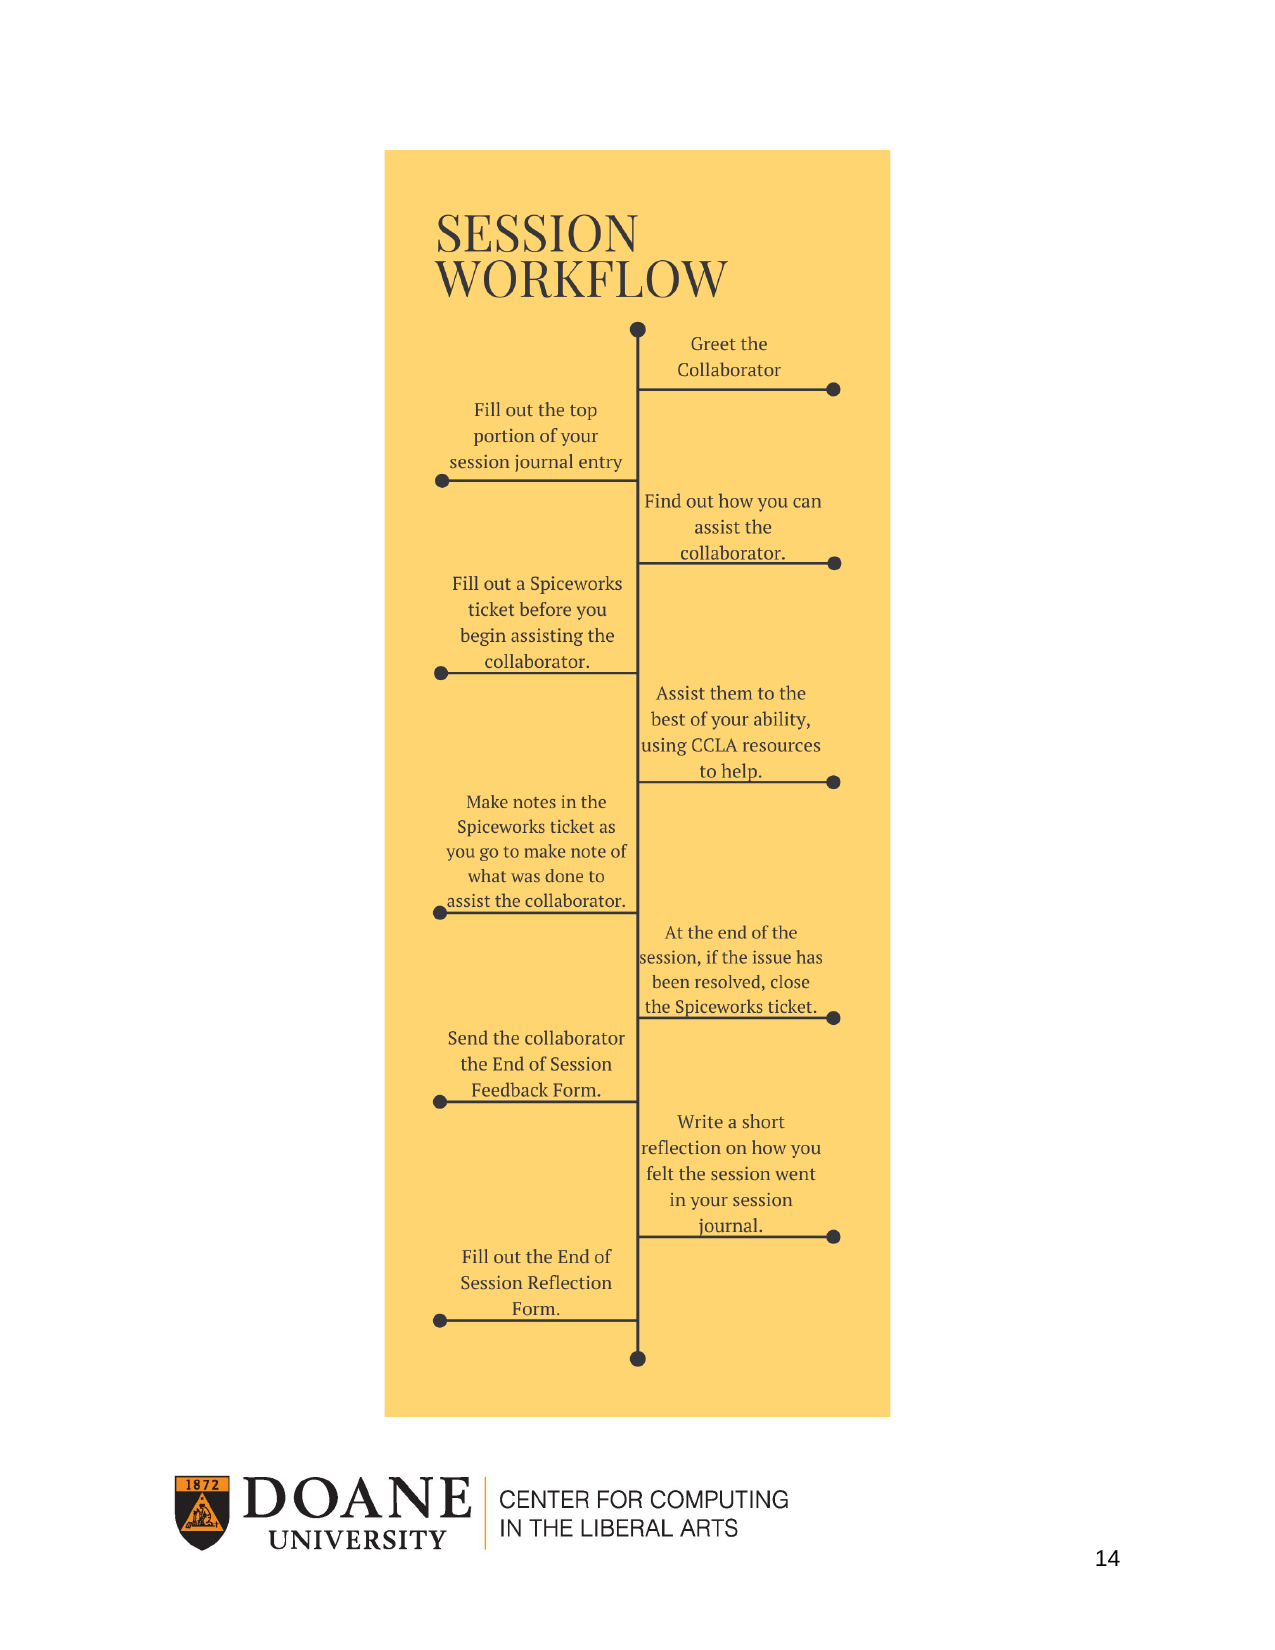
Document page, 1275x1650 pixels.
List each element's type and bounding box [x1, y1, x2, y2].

picture [150, 1460, 851, 1567]
picture [384, 150, 891, 1417]
